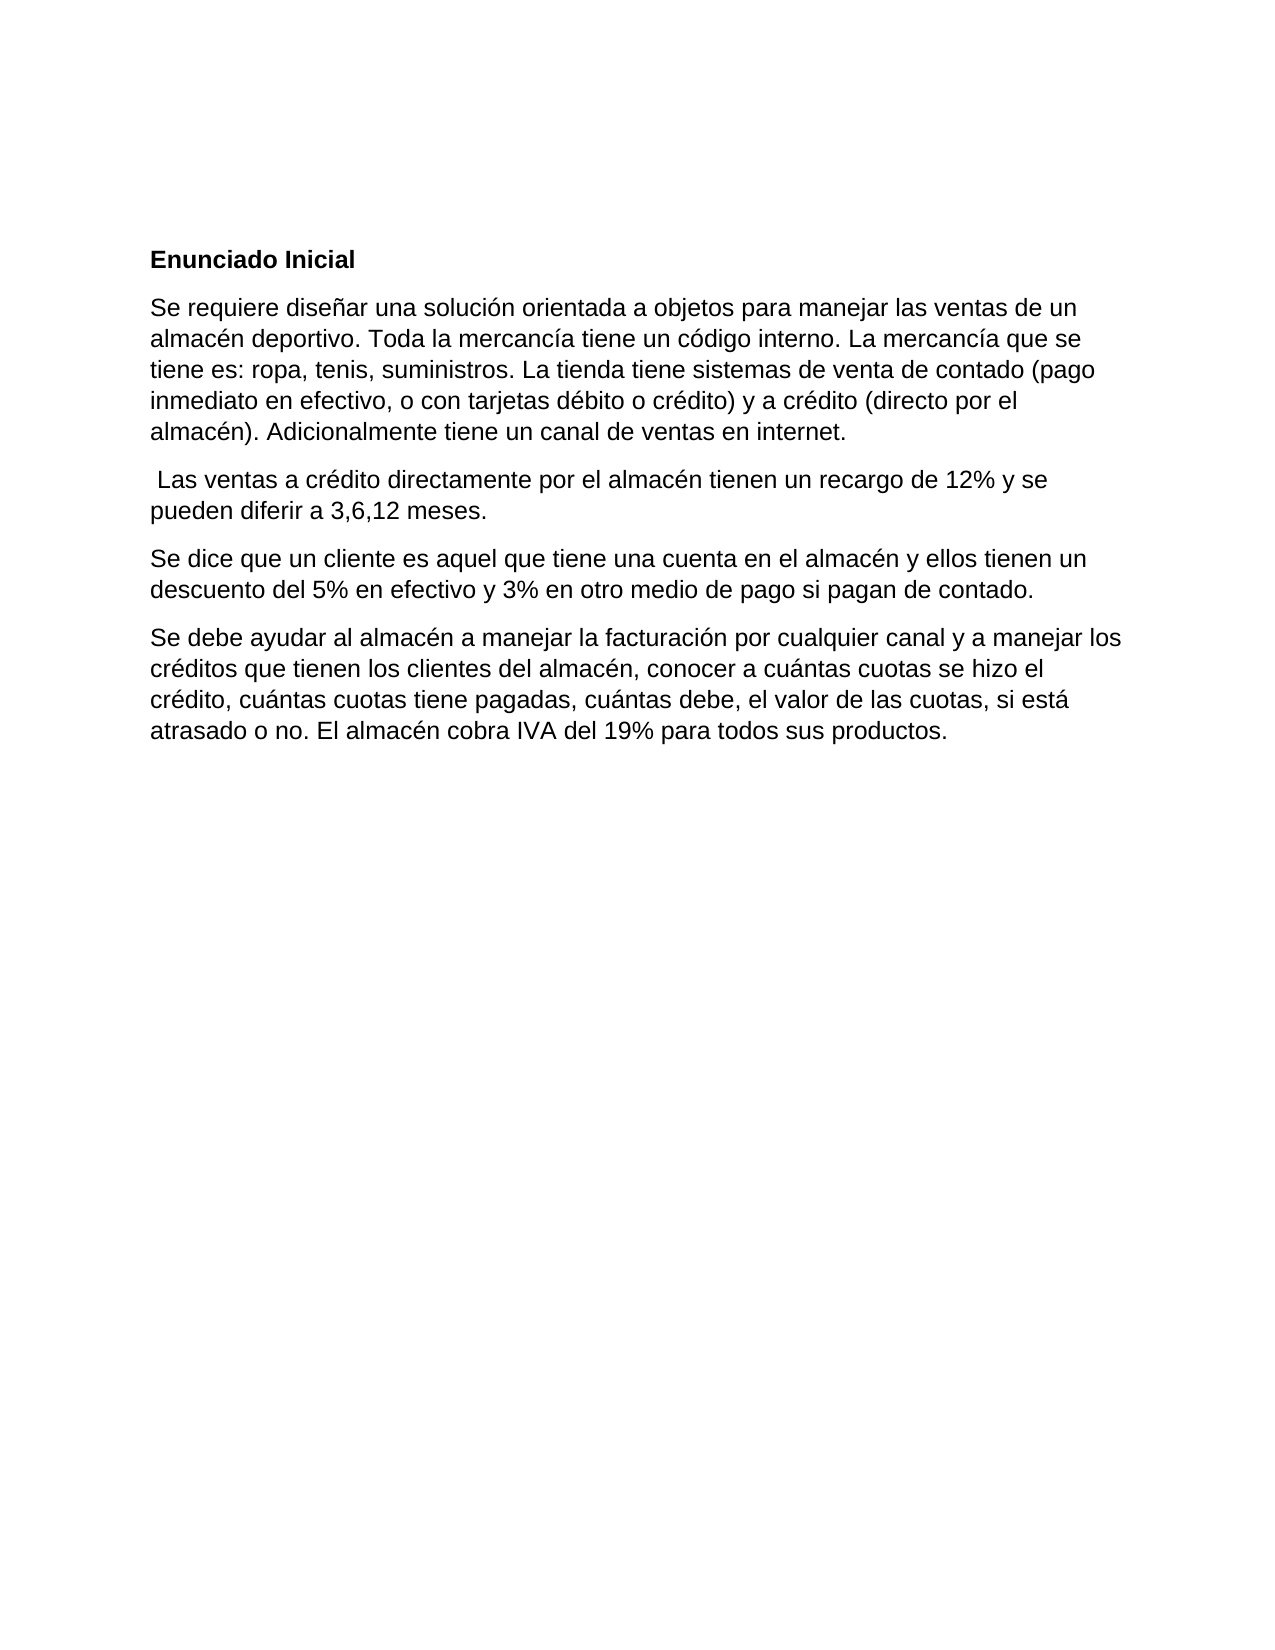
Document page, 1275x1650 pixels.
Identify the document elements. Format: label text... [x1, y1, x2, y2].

text Las ventas a crédito directamente por el almacén tienen un recargo de 12% y se pueden diferir a 3,6,12 meses. [150, 465, 1125, 525]
text Se requiere diseñar una solución orientada a objetos para manejar las ventas de un almacén deportivo. Toda la mercancía tiene un código interno. La mercancía que se tiene es: ropa, tenis, suministros. La tienda tiene sistemas de venta de contado (pago inmediato en efectivo, o con tarjetas débito o crédito) y a crédito (directo por el almacén). Adicionalmente tiene un canal de ventas en internet. [150, 293, 1125, 446]
text Se debe ayudar al almacén a manejar la facturación por cualquier canal y a manejar los créditos que tienen los clientes del almacén, conocer a cuántas cuotas se hizo el crédito, cuántas cuotas tiene pagadas, cuántas debe, el valor de las cuotas, si está atrasado o no. El almacén cobra IVA del 19% para todos sus productos. [150, 622, 1125, 744]
text Se dice que un cliente es aquel que tiene una cuenta en el almacén y ellos tienen un descuento del 5% en efectivo y 3% en otro medio de pago si pagan de contado. [150, 544, 1125, 603]
text Enunciado Inicial [150, 245, 1125, 274]
